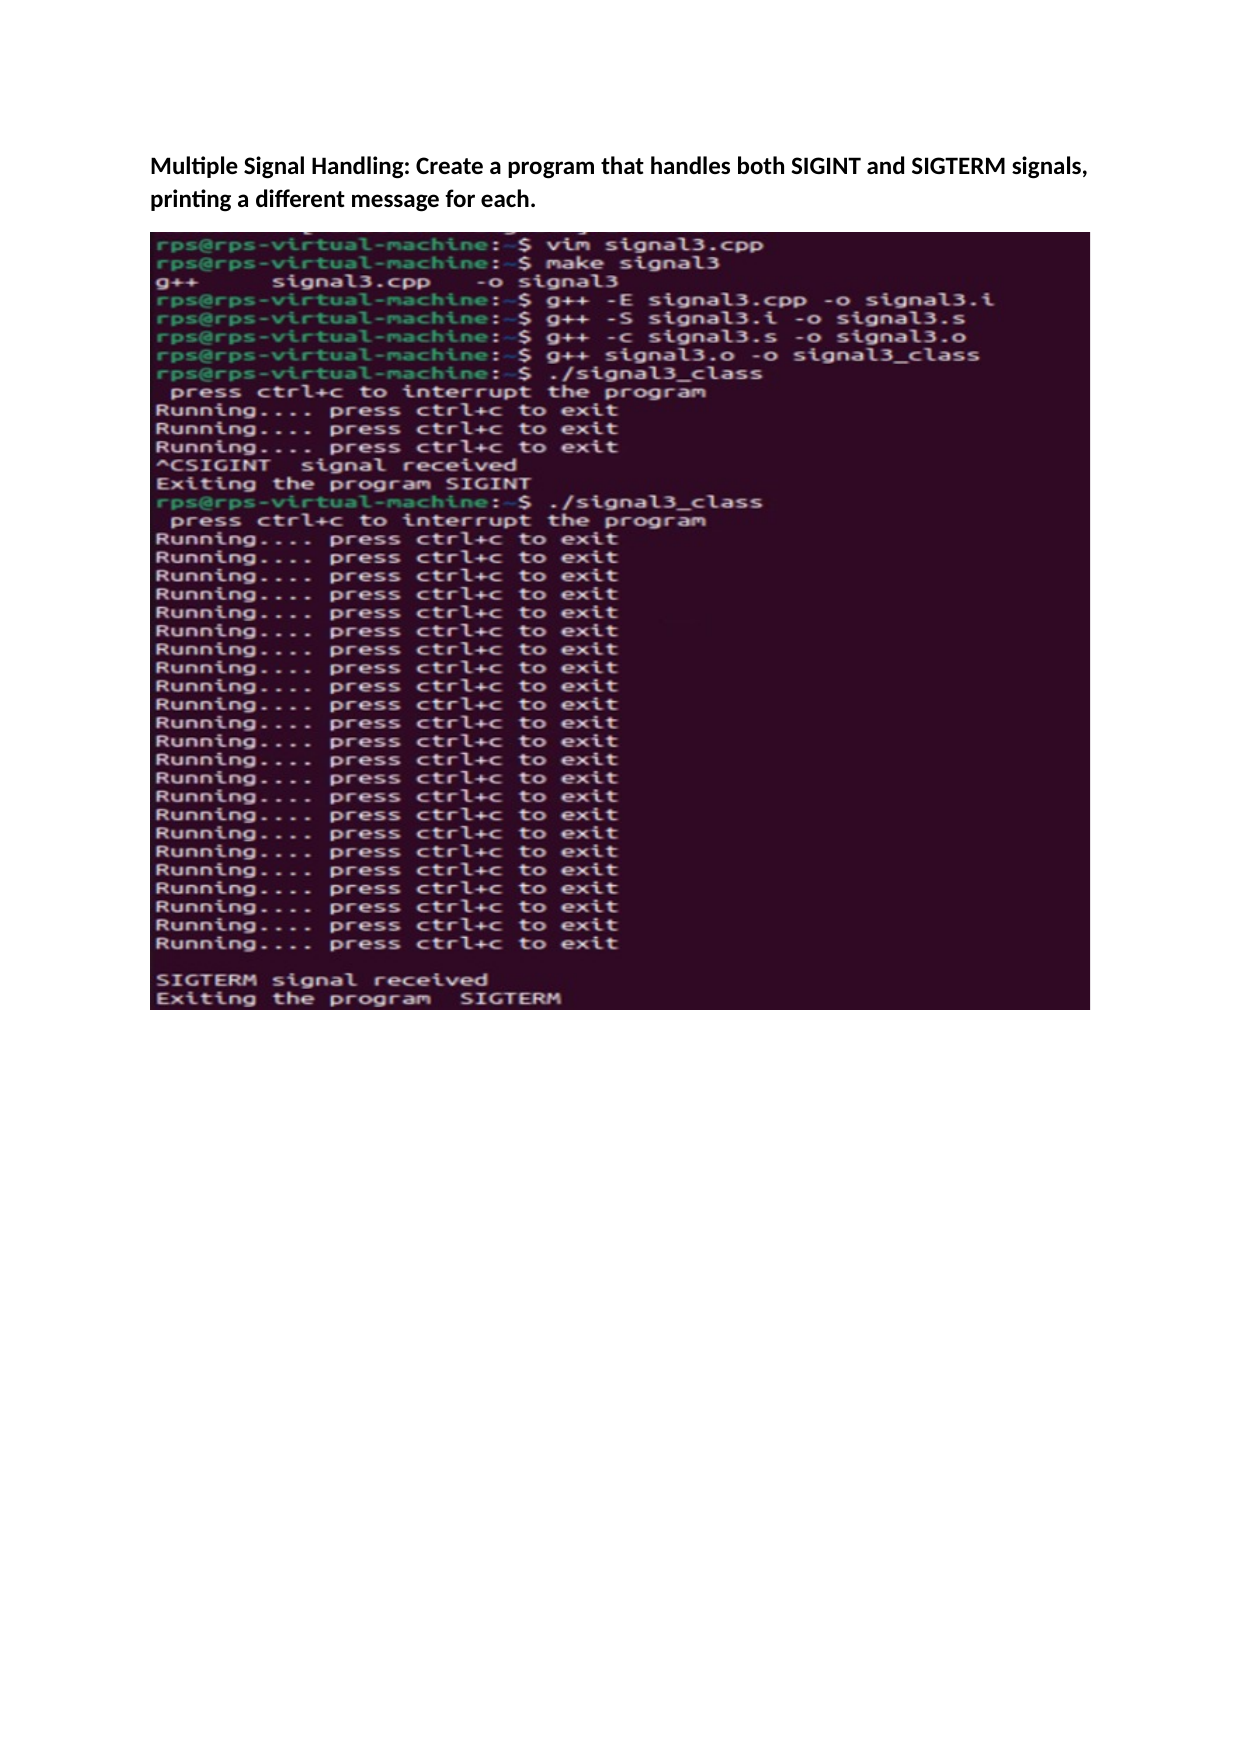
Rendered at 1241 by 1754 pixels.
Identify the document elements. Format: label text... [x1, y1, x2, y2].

text Multiple Signal Handling: Create a program that handles both SIGINT and SIGTERM signals, printing a different message for each. [150, 150, 1090, 213]
picture [150, 232, 1091, 1010]
